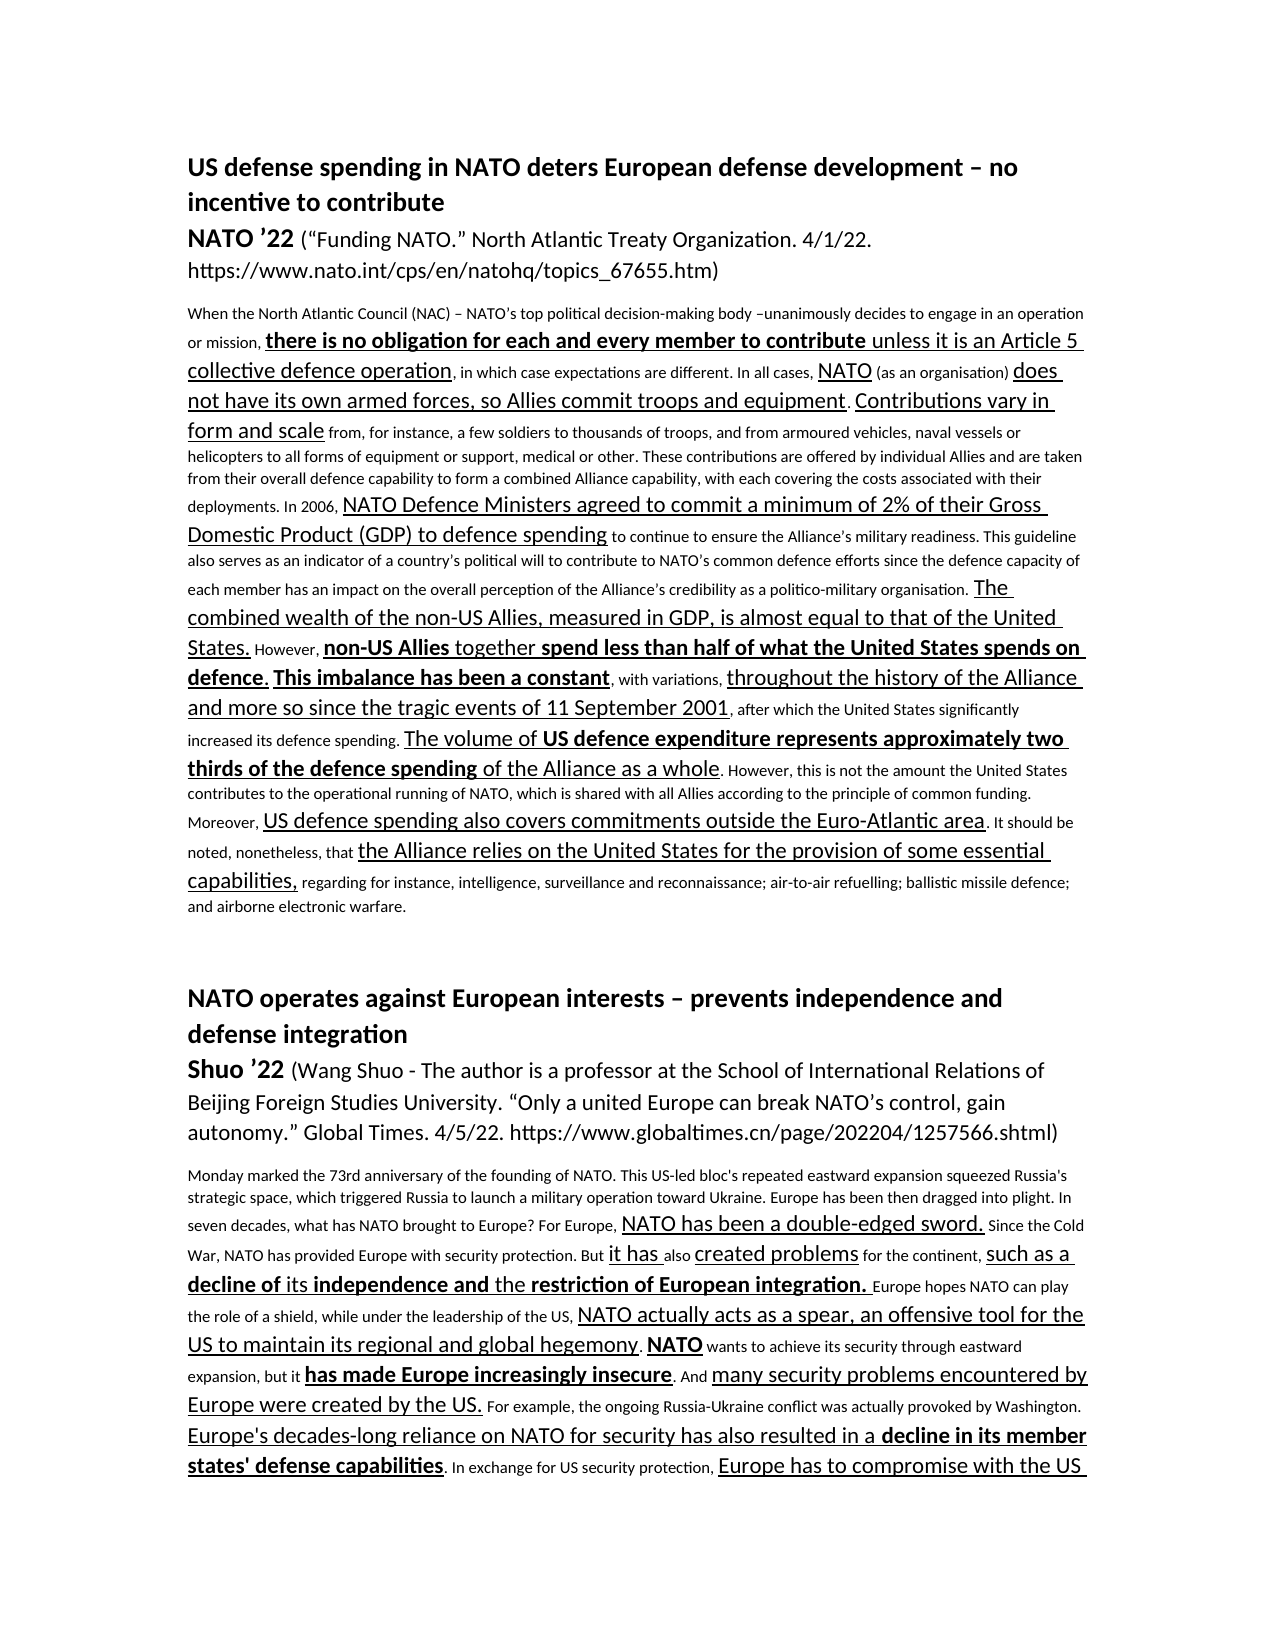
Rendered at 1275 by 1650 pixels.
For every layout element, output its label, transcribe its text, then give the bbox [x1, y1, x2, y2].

text When the North Atlantic Council (NAC) – NATO’s top political decision-making body –unanimously decides to engage in an operation or mission, there is no obligation for each and every member to contribute unless it is an Article 5 collective defence operation, in which case expectations are different. In all cases, NATO (as an organisation) does not have its own armed forces, so Allies commit troops and equipment. Contributions vary in form and scale from, for instance, a few soldiers to thousands of troops, and from armoured vehicles, naval vessels or helicopters to all forms of equipment or support, medical or other. These contributions are offered by individual Allies and are taken from their overall defence capability to form a combined Alliance capability, with each covering the costs associated with their deployments. In 2006, NATO Defence Ministers agreed to commit a minimum of 2% of their Gross Domestic Product (GDP) to defence spending to continue to ensure the Alliance’s military readiness. This guideline also serves as an indicator of a country’s political will to contribute to NATO’s common defence efforts since the defence capacity of each member has an impact on the overall perception of the Alliance’s credibility as a politico-military organisation. The combined wealth of the non-US Allies, measured in GDP, is almost equal to that of the United States. However, non-US Allies together spend less than half of what the United States spends on defence. This imbalance has been a constant, with variations, throughout the history of the Alliance and more so since the tragic events of 11 September 2001, after which the United States significantly increased its defence spending. The volume of US defence expenditure represents approximately two thirds of the defence spending of the Alliance as a whole. However, this is not the amount the United States contributes to the operational running of NATO, which is shared with all Allies according to the principle of common funding. Moreover, US defence spending also covers commitments outside the Euro-Atlantic area. It should be noted, nonetheless, that the Alliance relies on the United States for the provision of some essential capabilities, regarding for instance, intelligence, surveillance and reconnaissance; air-to-air refuelling; ballistic missile defence; and airborne electronic warfare. [187, 303, 1087, 916]
subtitle NATO operates against European interests – prevents independence and defense integration [187, 981, 1087, 1050]
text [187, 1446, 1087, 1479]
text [187, 1165, 1087, 1445]
text Shuo ’22 (Wang Shuo - The author is a professor at the School of International Relations of Beijing Foreign Studies University. “Only a united Europe can break NATO’s control, gain autonomy.” Global Times. 4/5/22. https://www.globaltimes.cn/page/202204/1257566.shtml) [187, 1053, 1087, 1146]
text NATO ’22 (“Funding NATO.” North Atlantic Treaty Organization. 4/1/22. https://www.nato.int/cps/en/natohq/topics_67655.htm) [187, 221, 1087, 284]
subtitle US defense spending in NATO deters European defense development – no incentive to contribute [187, 150, 1087, 219]
